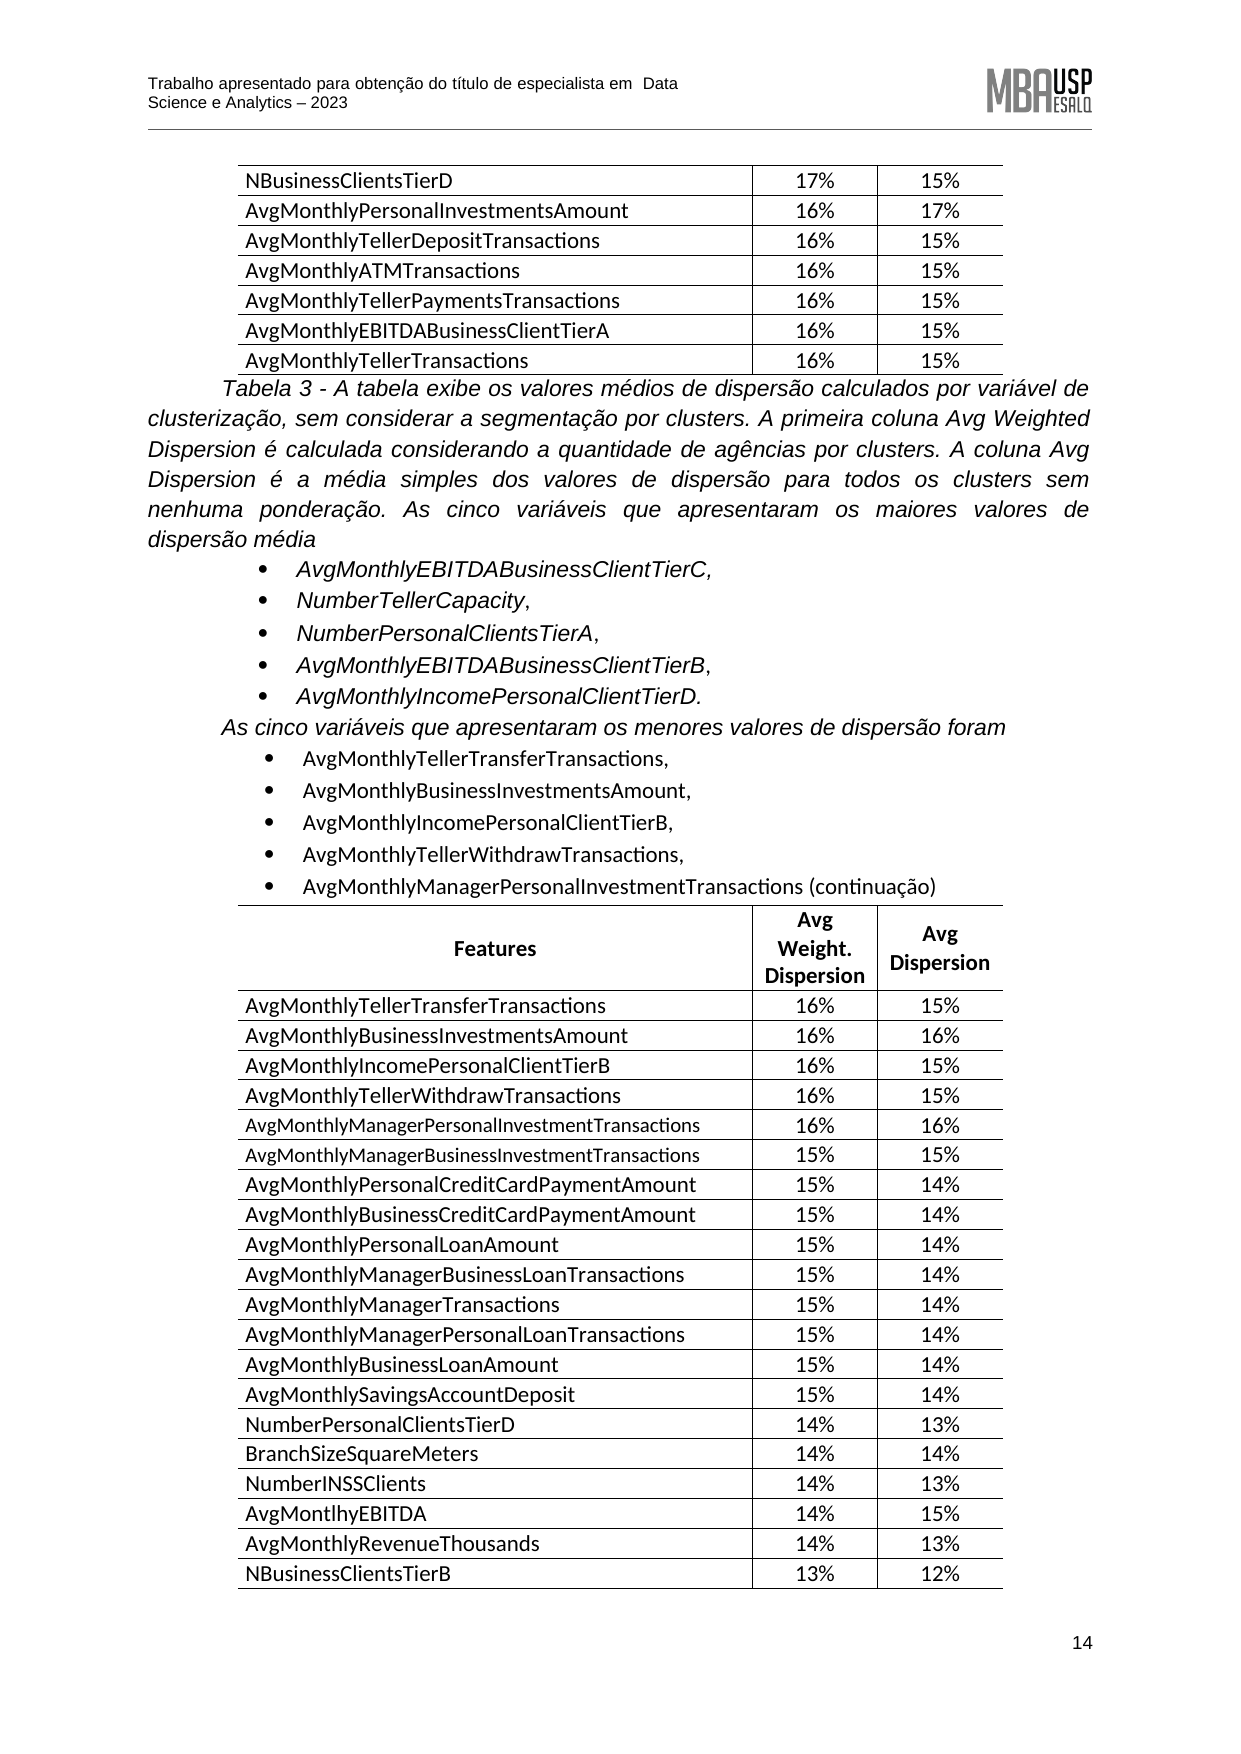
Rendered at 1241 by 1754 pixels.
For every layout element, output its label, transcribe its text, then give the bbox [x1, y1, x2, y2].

table_cell 13% [753, 1559, 877, 1588]
table_cell AvgMonthlyTellerTransferTransactions [238, 991, 752, 1019]
table_cell 14% [878, 1320, 1002, 1348]
table_cell NumberINSSClients [238, 1469, 752, 1498]
table_cell 15% [878, 256, 1002, 284]
list AvgMonthlyManagerPersonalInvestmentTransactions (continuação) [265, 872, 1092, 900]
table_cell AvgMonthlyRevenueThousands [238, 1529, 752, 1558]
table_cell 16% [753, 991, 877, 1019]
table_cell 14% [878, 1230, 1002, 1259]
table_cell 14% [878, 1350, 1002, 1378]
table_cell 17% [878, 196, 1002, 225]
table_cell 15% [878, 991, 1002, 1019]
table_cell AvgMonthlyTellerTransactions [238, 345, 752, 374]
list AvgMonthlyBusinessInvestmentsAmount, [265, 776, 1092, 804]
list AvgMonthlyIncomePersonalClientTierD. [259, 683, 1092, 709]
table_cell 14% [753, 1439, 877, 1468]
table_cell AvgMonthlyTellerPaymentsTransactions [238, 286, 752, 314]
list NumberTellerCapacity, [259, 587, 1092, 615]
table_cell 13% [878, 1469, 1002, 1498]
table_cell AvgMonthlyPersonalCreditCardPaymentAmount [238, 1170, 752, 1199]
table_cell AvgMonthlyManagerTransactions [238, 1290, 752, 1318]
table_cell 15% [878, 315, 1002, 344]
table_cell NBusinessClientsTierD [238, 166, 752, 195]
table_cell 15% [753, 1379, 877, 1408]
table_cell 14% [878, 1439, 1002, 1468]
table_cell 16% [878, 1110, 1002, 1139]
table_cell 16% [753, 286, 877, 314]
table_cell AvgMonthlyATMTransactions [238, 256, 752, 284]
table_cell 15% [753, 1170, 877, 1199]
table_cell 15% [753, 1260, 877, 1289]
table_header Avg Dispersion [878, 906, 1002, 990]
table_cell 15% [753, 1350, 877, 1378]
list AvgMonthlyIncomePersonalClientTierB, [265, 808, 1092, 836]
table_cell AvgMontlhyEBITDA [238, 1499, 752, 1528]
table_cell AvgMonthlyTellerDepositTransactions [238, 226, 752, 254]
text As cinco variáveis que apresentaram os menores valores de dispersão foram [221, 713, 1092, 740]
table_cell 14% [878, 1290, 1002, 1318]
table_cell 16% [753, 315, 877, 344]
table_cell AvgMonthlyPersonalLoanAmount [238, 1230, 752, 1259]
table_cell 15% [878, 166, 1002, 195]
list NumberPersonalClientsTierA, [259, 619, 1092, 647]
table_cell 15% [753, 1200, 877, 1229]
list AvgMonthlyEBITDABusinessClientTierC, [259, 556, 1092, 583]
table_cell 13% [878, 1529, 1002, 1558]
text Tabela 3 - A tabela exibe os valores médios de dispersão calculados por variável de clusterização, sem considerar a segmentação por clusters. A primeira coluna Avg Weighted Dispersion é calculada considerando a quantidade de agências por clusters. A coluna Avg Dispersion é a média simples dos valores de dispersão para todos os clusters sem nenhuma ponderação. As cinco variáveis que apresentaram os maiores valores de dispersão média [148, 375, 1092, 553]
table_cell 14% [753, 1499, 877, 1528]
table_cell 16% [753, 196, 877, 225]
table_cell NBusinessClientsTierB [238, 1559, 752, 1588]
table_cell 14% [753, 1409, 877, 1438]
table_cell 16% [753, 226, 877, 254]
table_cell 17% [753, 166, 877, 195]
table_cell AvgMonthlyBusinessInvestmentsAmount [238, 1021, 752, 1049]
table_cell AvgMonthlyIncomePersonalClientTierB [238, 1051, 752, 1079]
table_cell 15% [753, 1320, 877, 1348]
table_cell 14% [878, 1260, 1002, 1289]
table_cell AvgMonthlyEBITDABusinessClientTierA [238, 315, 752, 344]
table_cell 15% [878, 1140, 1002, 1169]
table_cell NumberPersonalClientsTierD [238, 1409, 752, 1438]
table_cell 14% [878, 1379, 1002, 1408]
picture [984, 67, 1095, 114]
table_cell 16% [878, 1021, 1002, 1049]
table_cell 15% [878, 226, 1002, 254]
table_header Features [238, 906, 752, 990]
table_cell 13% [878, 1409, 1002, 1438]
list AvgMonthlyEBITDABusinessClientTierB, [259, 651, 1092, 679]
table_cell AvgMonthlyBusinessCreditCardPaymentAmount [238, 1200, 752, 1229]
table_cell 15% [753, 1230, 877, 1259]
table_cell AvgMonthlyTellerWithdrawTransactions [238, 1080, 752, 1109]
table_cell 15% [878, 1080, 1002, 1109]
table_cell 14% [753, 1469, 877, 1498]
table_cell AvgMonthlyPersonalInvestmentsAmount [238, 196, 752, 225]
table_cell 15% [753, 1290, 877, 1318]
table_header Avg Weight. Dispersion [753, 906, 877, 990]
table_cell AvgMonthlyManagerBusinessLoanTransactions [238, 1260, 752, 1289]
table_cell BranchSizeSquareMeters [238, 1439, 752, 1468]
table_cell AvgMonthlyManagerPersonalLoanTransactions [238, 1320, 752, 1348]
table_cell 14% [878, 1200, 1002, 1229]
table_cell 15% [878, 1051, 1002, 1079]
table_cell 15% [878, 286, 1002, 314]
table_cell 16% [753, 256, 877, 284]
table_cell 14% [753, 1529, 877, 1558]
table_cell 16% [753, 1080, 877, 1109]
table_cell AvgMonthlySavingsAccountDeposit [238, 1379, 752, 1408]
table_cell AvgMonthlyManagerBusinessInvestmentTransactions [238, 1140, 752, 1169]
table_cell 16% [753, 1021, 877, 1049]
table_cell 15% [878, 345, 1002, 374]
table_cell AvgMonthlyManagerPersonalInvestmentTransactions [238, 1110, 752, 1139]
table_cell AvgMonthlyBusinessLoanAmount [238, 1350, 752, 1378]
table_cell 12% [878, 1559, 1002, 1588]
list AvgMonthlyTellerTransferTransactions, [265, 744, 1092, 772]
table_cell 15% [878, 1499, 1002, 1528]
table_cell 15% [753, 1140, 877, 1169]
table_cell 16% [753, 345, 877, 374]
table_cell 16% [753, 1051, 877, 1079]
table_cell 16% [753, 1110, 877, 1139]
list AvgMonthlyTellerWithdrawTransactions, [265, 840, 1092, 868]
table_cell 14% [878, 1170, 1002, 1199]
